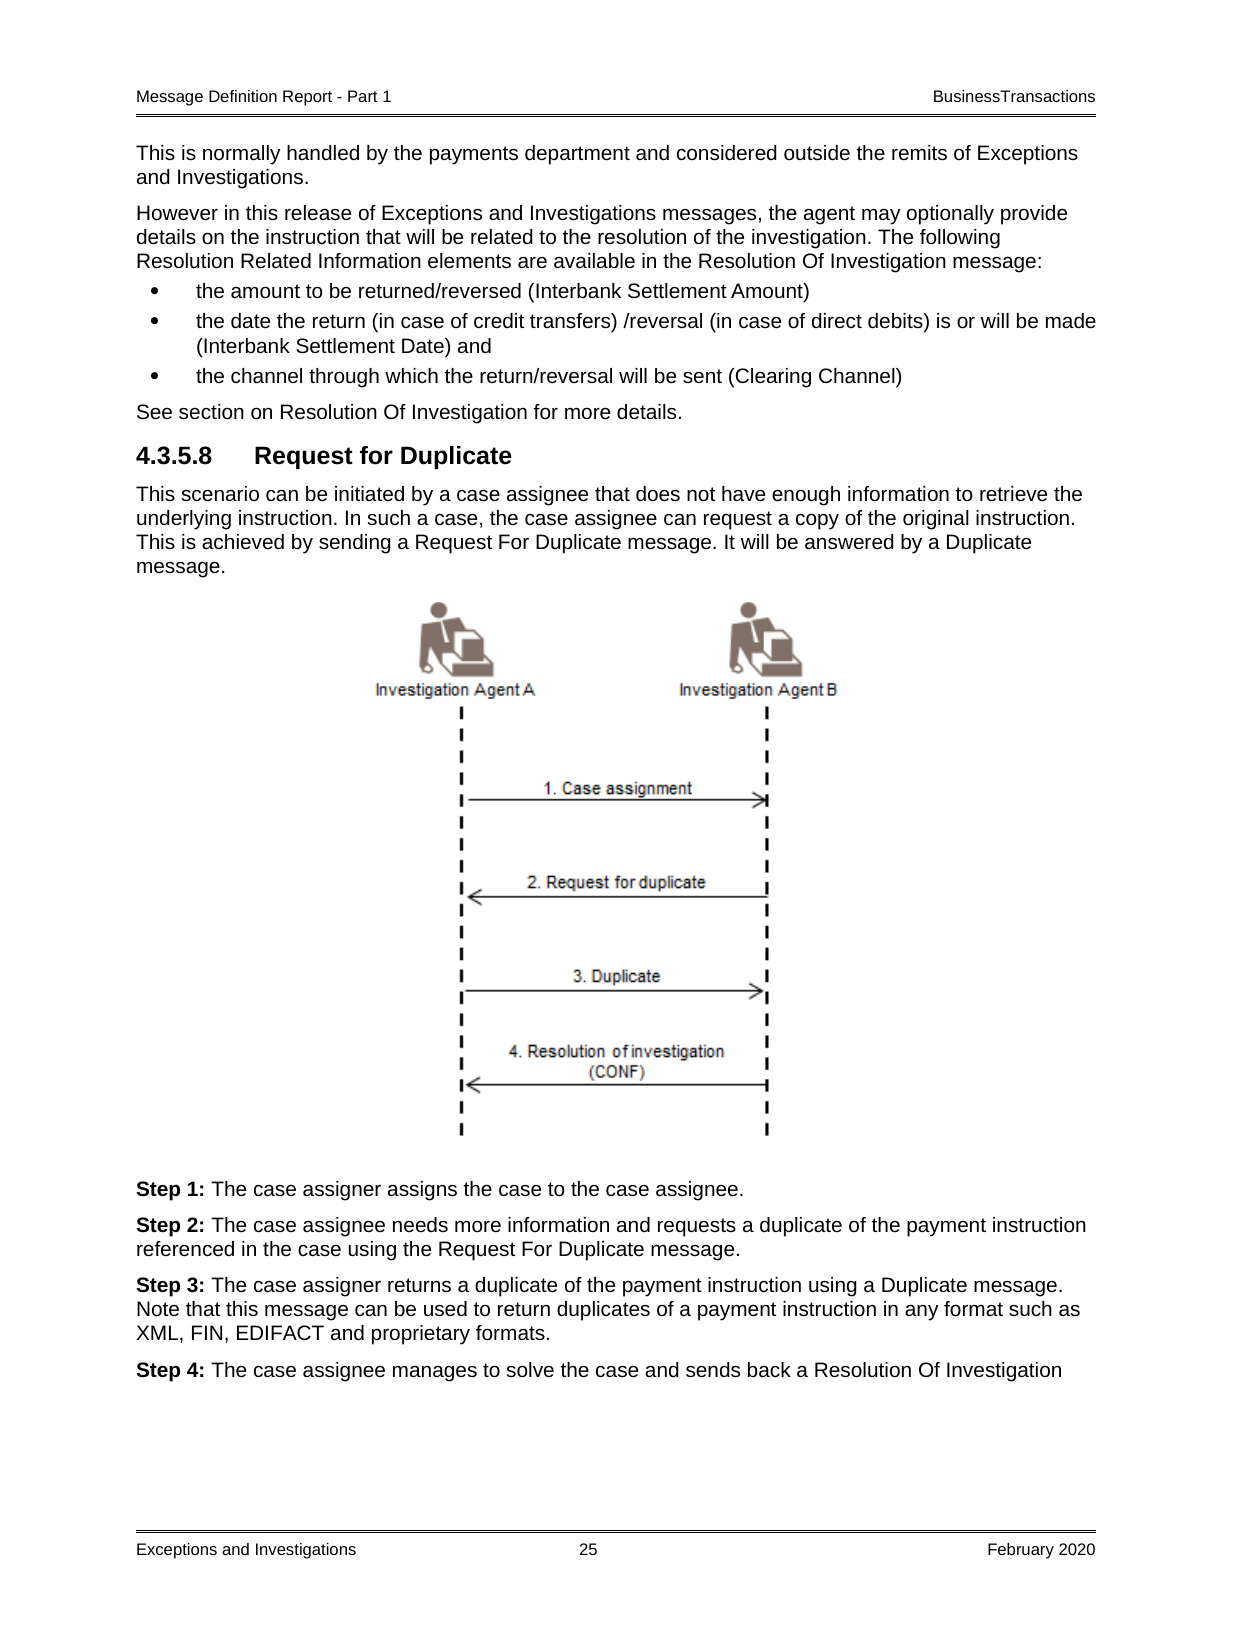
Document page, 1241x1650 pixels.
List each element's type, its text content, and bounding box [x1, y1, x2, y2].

list the channel through which the return/reversal will be sent (Clearing Channel) [151, 364, 1104, 388]
text Step 3: The case assigner returns a duplicate of the payment instruction using a Duplicate message. Note that this message can be used to return duplicates of a payment instruction in any format such as XML, FIN, EDIFACT and proprietary formats. [136, 1273, 1104, 1345]
picture [360, 602, 880, 1139]
text Step 2: The case assignee needs more information and requests a duplicate of the payment instruction referenced in the case using the Request For Duplicate message. [136, 1213, 1104, 1261]
list the date the return (in case of credit transfers) /reversal (in case of direct debits) is or will be made (Interbank Settlement Date) and [151, 309, 1104, 357]
text This scenario can be initiated by a case assignee that does not have enough information to retrieve the underlying instruction. In such a case, the case assignee can request a copy of the original instruction. This is achieved by sending a Request For Duplicate message. It will be answered by a Duplicate message. [136, 482, 1104, 578]
text Step 1: The case assigner assigns the case to the case assignee. [136, 1176, 1104, 1200]
text However in this release of Exceptions and Investigations messages, the agent may optionally provide details on the instruction that will be related to the resolution of the investigation. The following Resolution Related Information elements are available in the Resolution Of Investigation message: [136, 201, 1104, 273]
text See section on Resolution Of Investigation for more details. [136, 400, 1104, 424]
text Step 4: The case assignee manages to solve the case and sends back a Resolution Of Investigation [136, 1358, 1104, 1382]
text This is normally handled by the payments department and considered outside the remits of Exceptions and Investigations. [136, 141, 1104, 188]
subtitle Request for Duplicate [136, 441, 1104, 469]
list the amount to be returned/reversed (Interbank Settlement Amount) [151, 279, 1104, 303]
